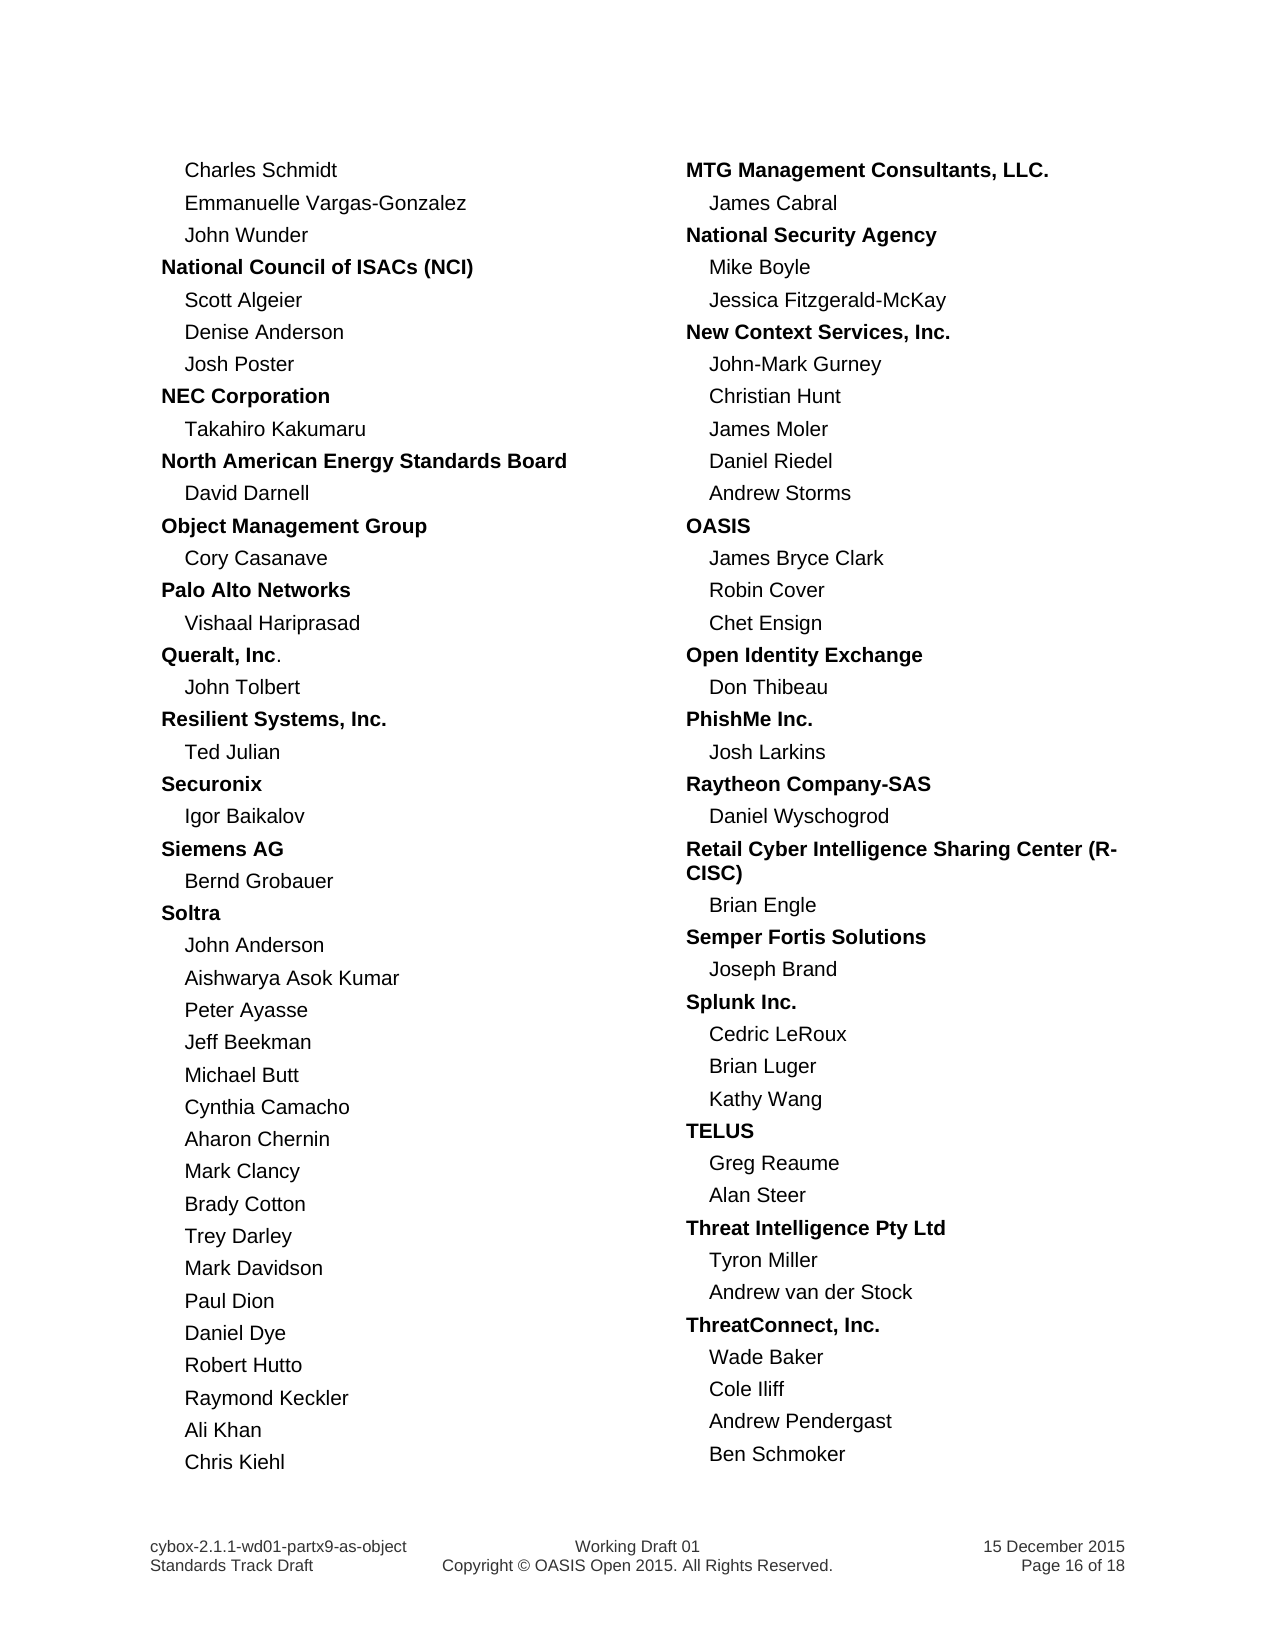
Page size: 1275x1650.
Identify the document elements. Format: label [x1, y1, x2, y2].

table_header [675, 150, 1134, 1482]
table_header [150, 150, 674, 1482]
